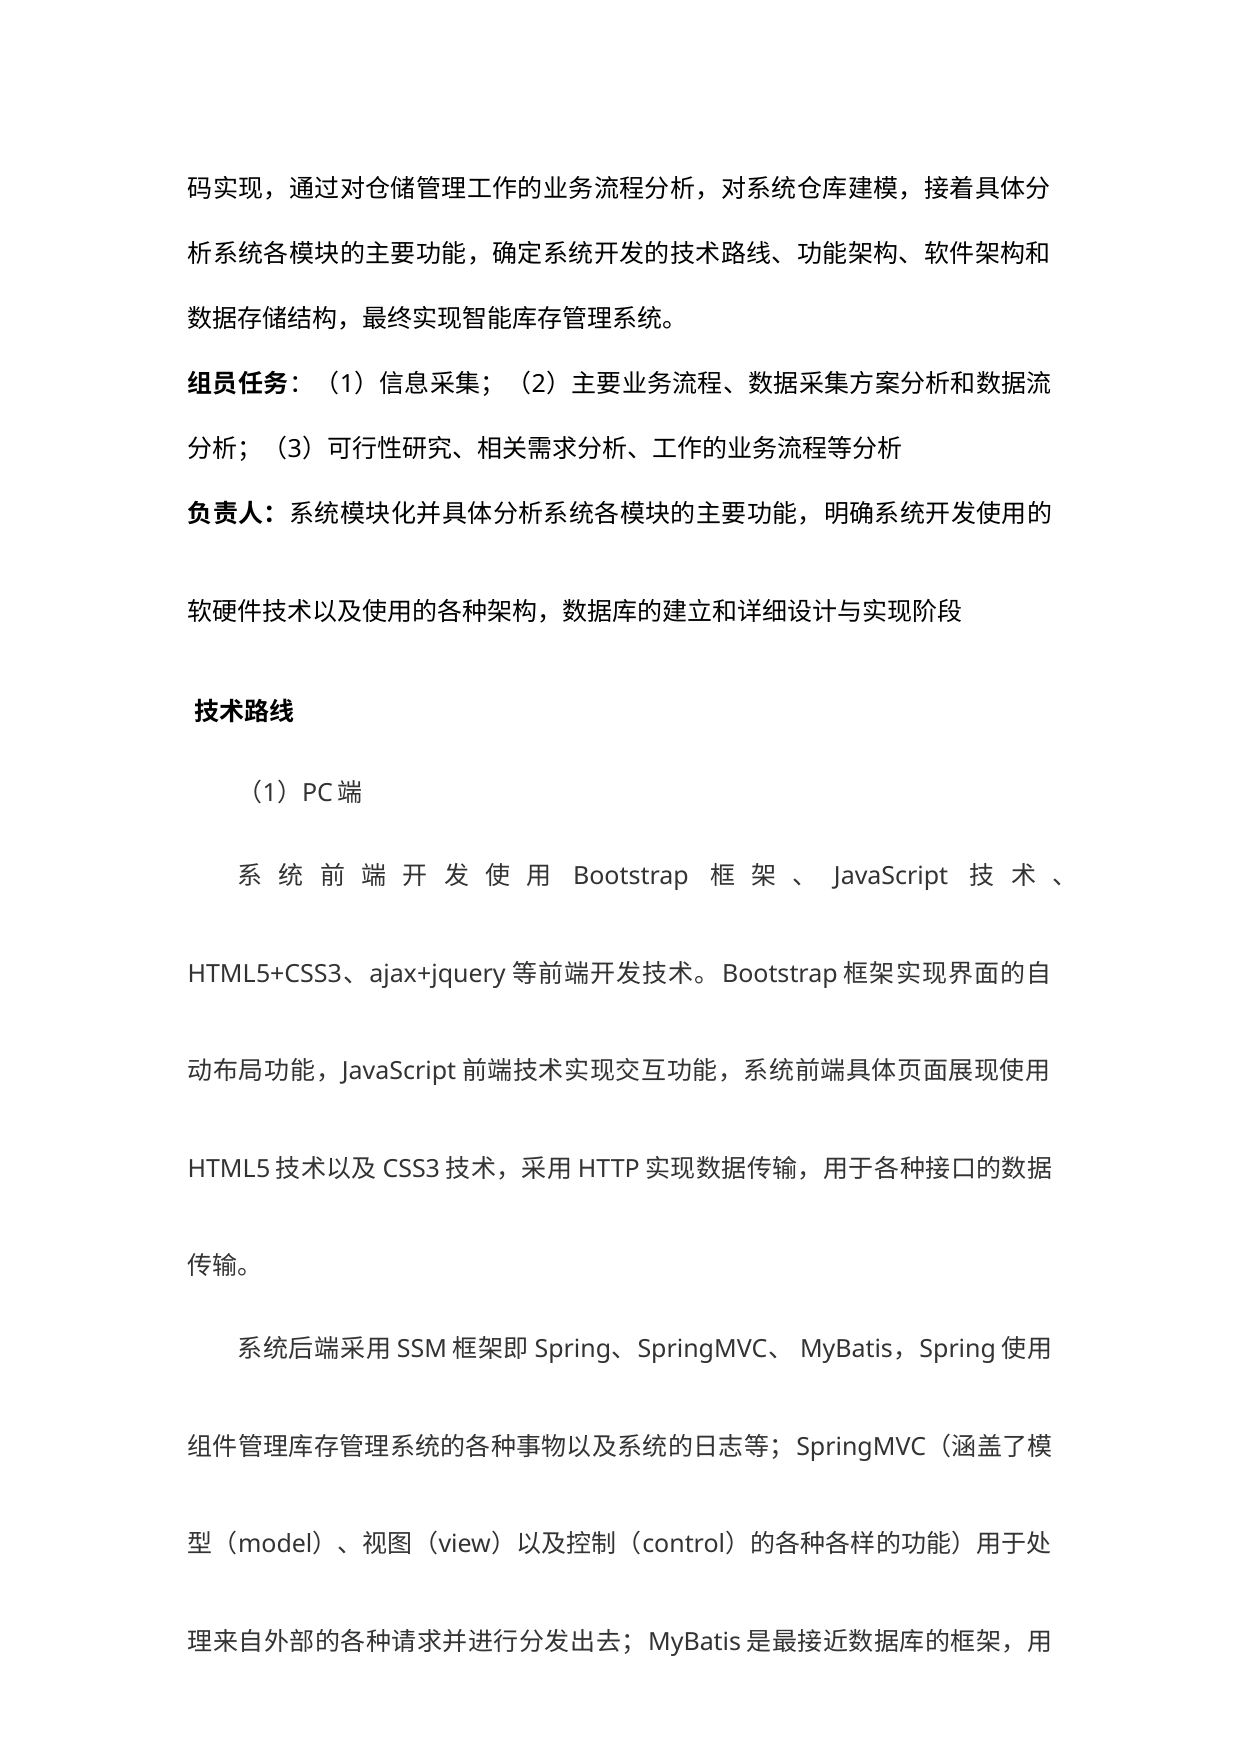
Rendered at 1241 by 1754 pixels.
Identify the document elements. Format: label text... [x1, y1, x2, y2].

text 负责人：系统模块化并具体分析系统各模块的主要功能，明确系统开发使用的软硬件技术以及使用的各种架构，数据库的建立和详细设计与实现阶段 [187, 479, 1053, 642]
text 系统前端开发使用Bootstrap框架、JavaScript技术、HTML5+CSS3、ajax+jquery等前端开发技术。Bootstrap框架实现界面的自动布局功能，JavaScript前端技术实现交互功能，系统前端具体页面展现使用HTML5技术以及CSS3技术，采用HTTP实现数据传输，用于各种接口的数据传输。 [187, 841, 1053, 1296]
text 组员任务：（1）信息采集；（2）主要业务流程、数据采集方案分析和数据流分析；（3）可行性研究、相关需求分析、工作的业务流程等分析 [187, 349, 1053, 479]
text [187, 1314, 1053, 1672]
text （1）PC端 [187, 758, 1053, 823]
text 技术路线 [187, 677, 1053, 742]
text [187, 154, 1053, 349]
